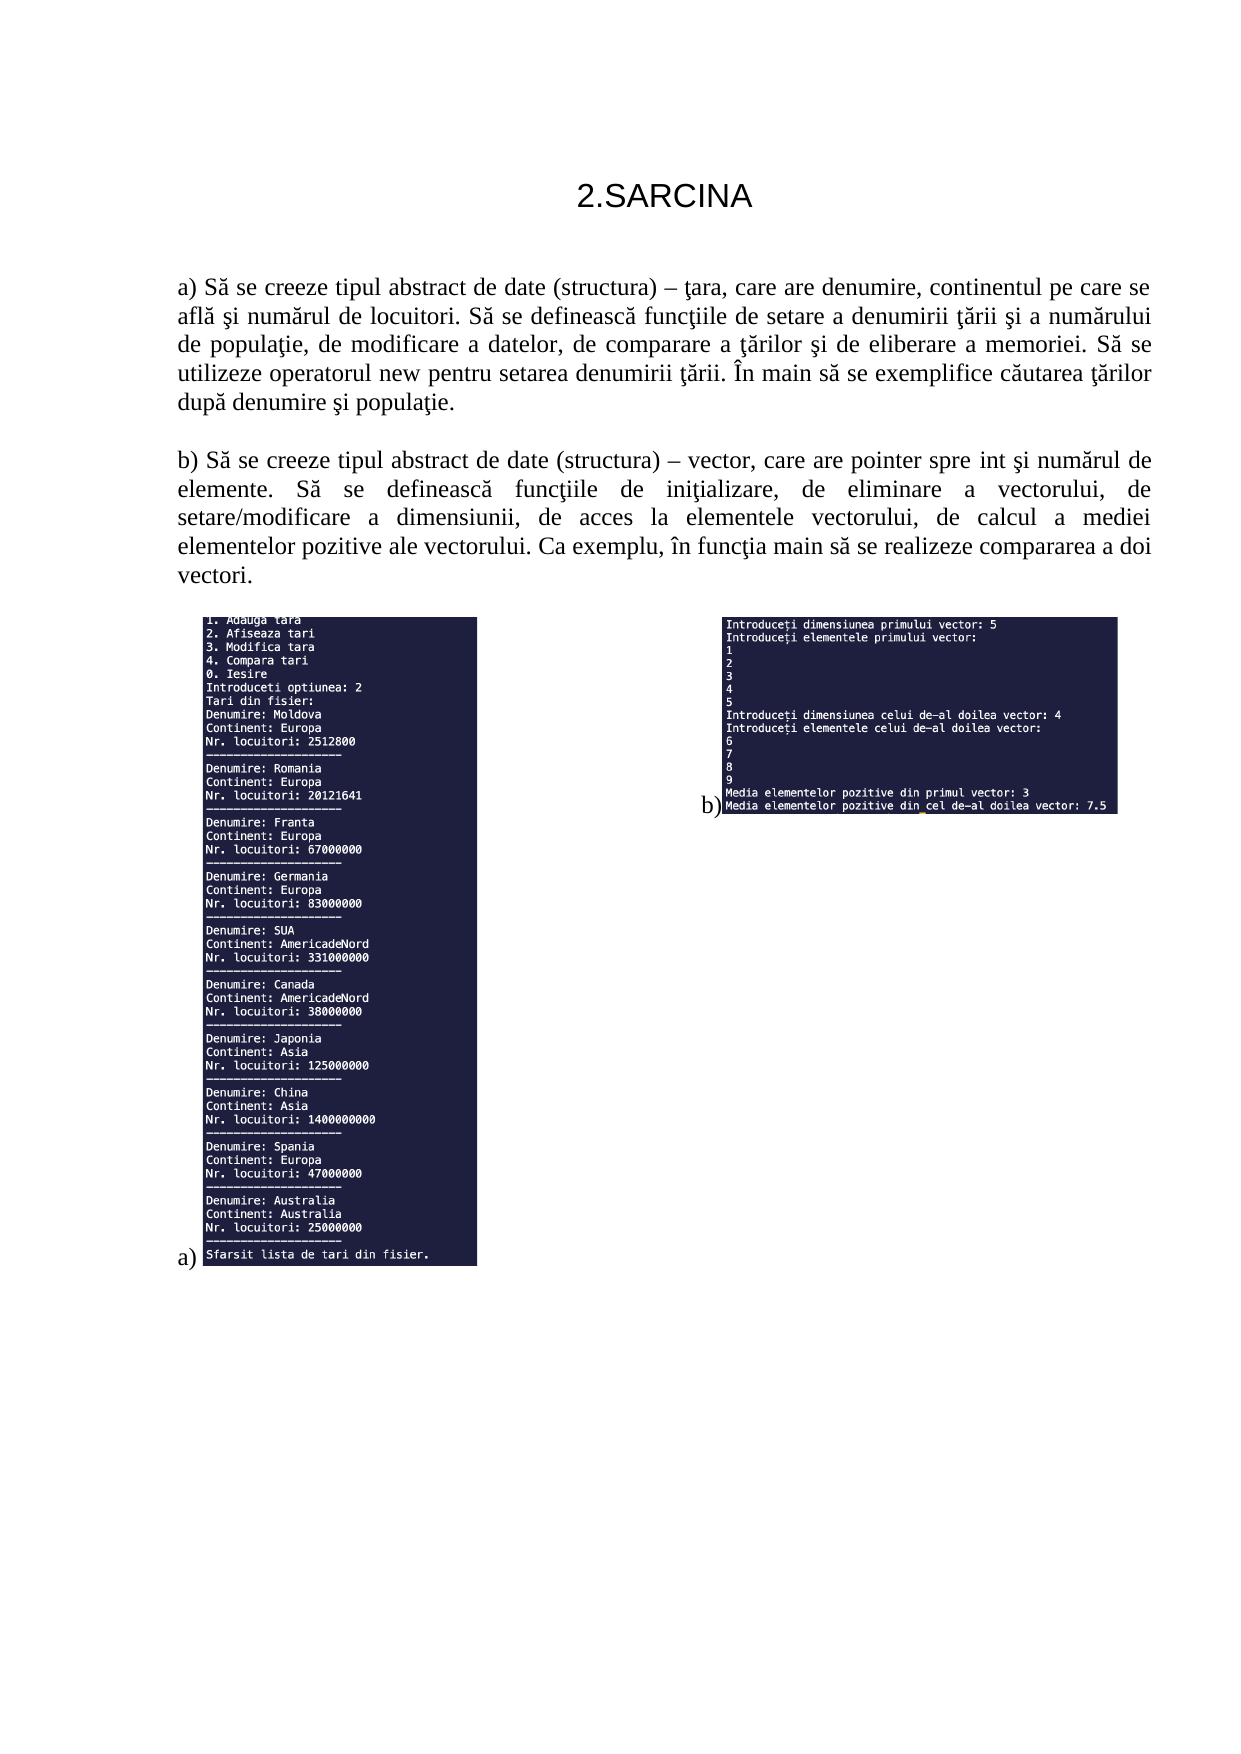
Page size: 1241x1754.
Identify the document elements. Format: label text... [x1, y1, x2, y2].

text а) Să se creeze tipul abstract de date (structura) – ţara, care are denumire, continentul pe care se află şi numărul de locuitori. Să se definească funcţiile de setare a denumirii ţării şi a numărului de populaţie, de modificare a datelor, de comparare a ţărilor şi de eliberare a memoriei. Să se utilizeze operatorul new pentru setarea denumirii ţării. În main să se exemplifice căutarea ţărilor după denumire şi populaţie. [177, 272, 1152, 416]
picture [202, 617, 478, 1266]
subtitle 2.SARCINA [177, 176, 1152, 214]
text b) Să se creeze tipul abstract de date (structura) – vector, care are pointer spre int şi numărul de elemente. Să se definească funcţiile de iniţializare, de eliminare a vectorului, de setare/modificare a dimensiunii, de acces la elementele vectorului, de calcul a mediei elementelor pozitive ale vectorului. Ca exemplu, în funcţia main să se realizeze compararea a doi vectori. [177, 445, 1152, 589]
picture [722, 617, 1118, 814]
